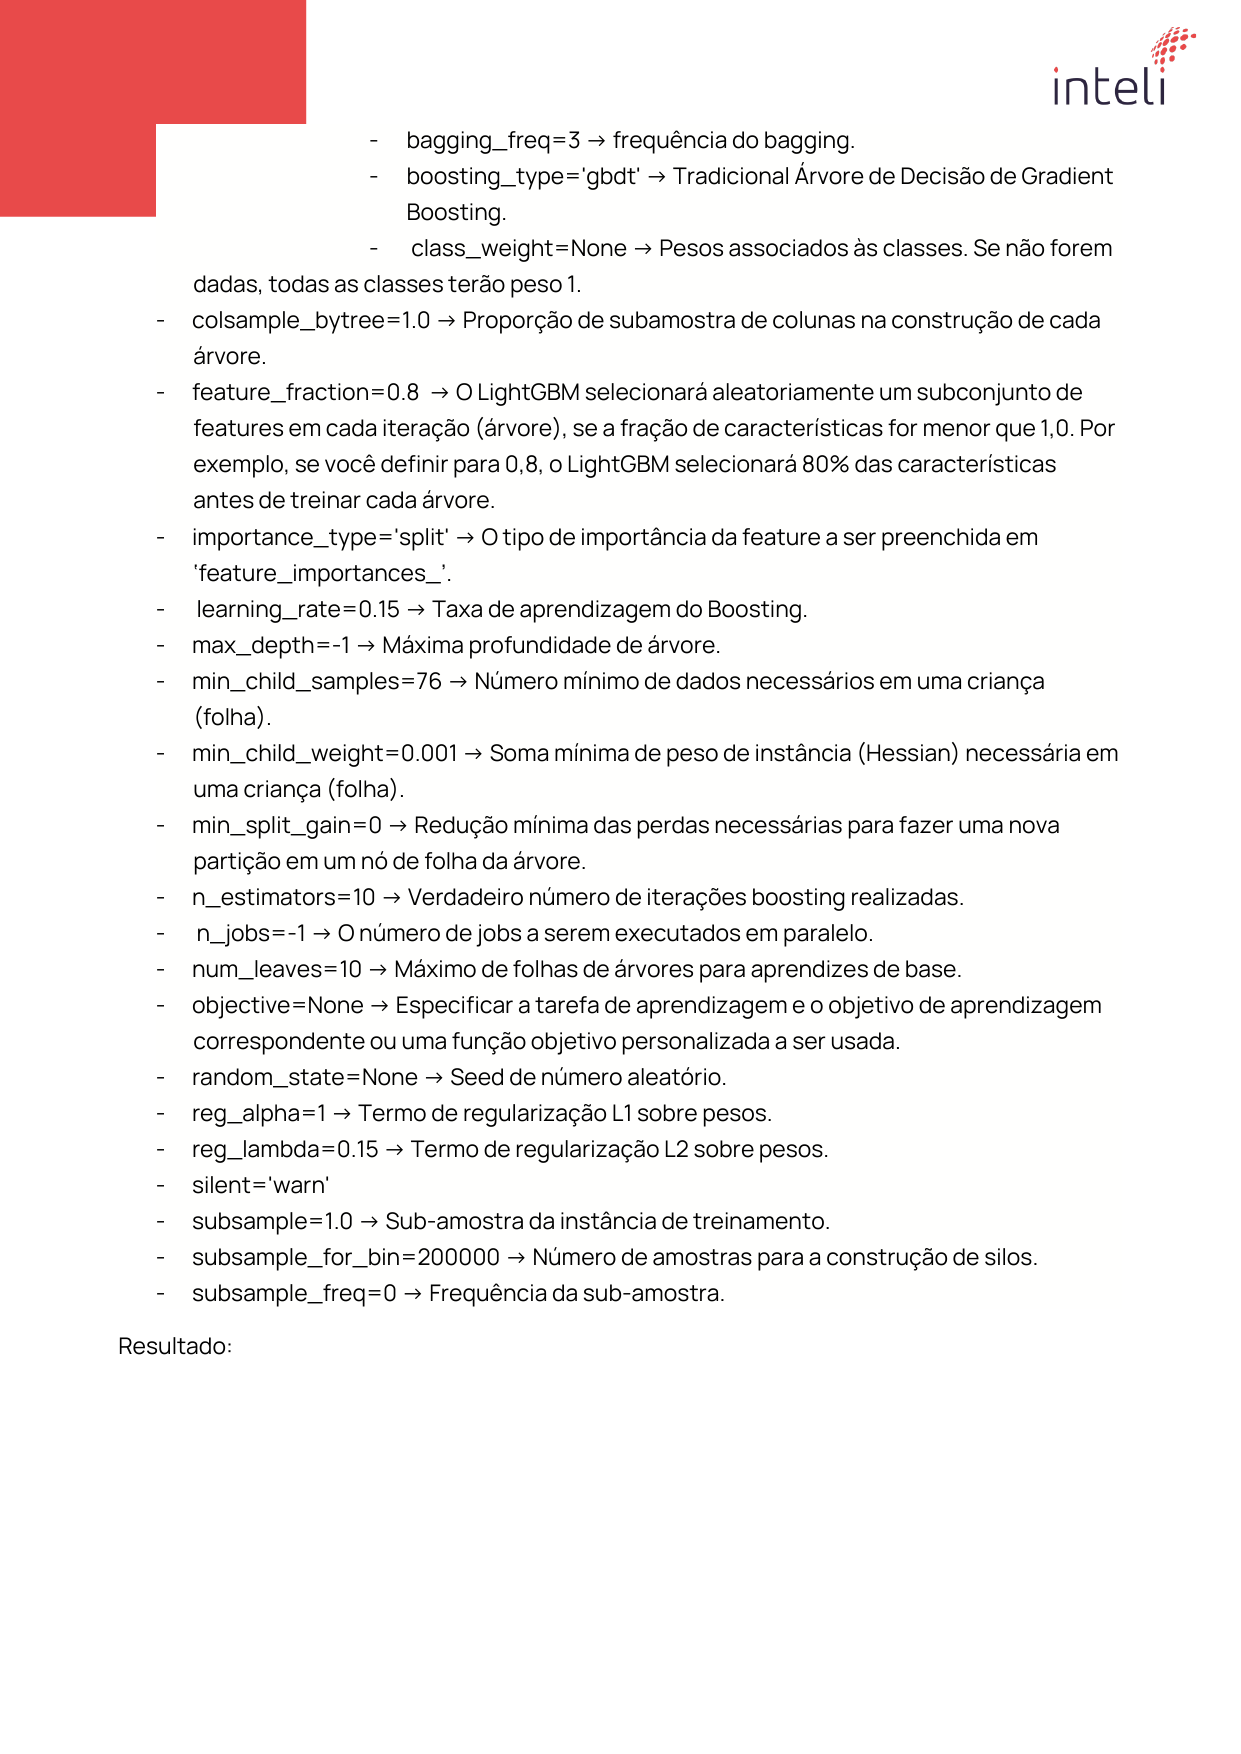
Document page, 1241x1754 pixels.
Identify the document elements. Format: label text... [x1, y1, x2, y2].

list subsample_for_bin=200000 -> Número de amostras para a construção de silos. [156, 1241, 1122, 1273]
list subsample_freq=0 -> Frequência da sub-amostra. [156, 1277, 1122, 1309]
list subsample=1.0 -> Sub-amostra da instância de treinamento. [156, 1205, 1122, 1237]
list class_weight=None -> Pesos associados às classes. Se não forem dadas, todas as classes terão peso 1. [156, 232, 1122, 299]
list colsample_bytree=1.0 -> Proporção de subamostra de colunas na construção de cada árvore. [156, 304, 1122, 372]
list n_jobs=-1 -> O número de jobs a serem executados em paralelo. [156, 917, 1122, 948]
list min_split_gain=0 -> Redução mínima das perdas necessárias para fazer uma nova partição em um nó de folha da árvore. [156, 809, 1122, 876]
list silent='warn' [156, 1169, 1122, 1201]
list num_leaves=10 -> Máximo de folhas de árvores para aprendizes de base. [156, 953, 1122, 984]
list max_depth=-1 -> Máxima profundidade de árvore. [156, 628, 1122, 660]
list n_estimators=10 -> Verdadeiro número de iterações boosting realizadas. [156, 881, 1122, 912]
list random_state=None -> Seed de número aleatório. [156, 1061, 1122, 1092]
list boosting_type='gbdt' -> Tradicional Árvore de Decisão de Gradient Boosting. [156, 160, 1122, 227]
picture [1054, 27, 1197, 105]
list min_child_weight=0.001 -> Soma mínima de peso de instância (Hessian) necessária em uma criança (folha). [156, 737, 1122, 804]
list importance_type='split' -> O tipo de importância da feature a ser preenchida em ‘feature_importances_’. [156, 520, 1122, 588]
list objective=None -> Especificar a tarefa de aprendizagem e o objetivo de aprendizagem correspondente ou uma função objetivo personalizada a ser usada. [156, 989, 1122, 1056]
text Resultado: [118, 1330, 1122, 1361]
picture [0, 0, 307, 217]
list min_child_samples=76 -> Número mínimo de dados necessários em uma criança (folha). [156, 664, 1122, 732]
list reg_alpha=1 -> Termo de regularização L1 sobre pesos. [156, 1097, 1122, 1128]
list bagging_freq=3 -> frequência do bagging. [156, 124, 1122, 155]
list learning_rate=0.15 -> Taxa de aprendizagem do Boosting. [156, 592, 1122, 624]
list reg_lambda=0.15 -> Termo de regularização L2 sobre pesos. [156, 1133, 1122, 1164]
list feature_fraction=0.8 -> O LightGBM selecionará aleatoriamente um subconjunto de features em cada iteração (árvore), se a fração de características for menor que 1,0. Por exemplo, se você definir para 0,8, o LightGBM selecionará 80% das características antes de treinar cada árvore. [156, 376, 1122, 516]
